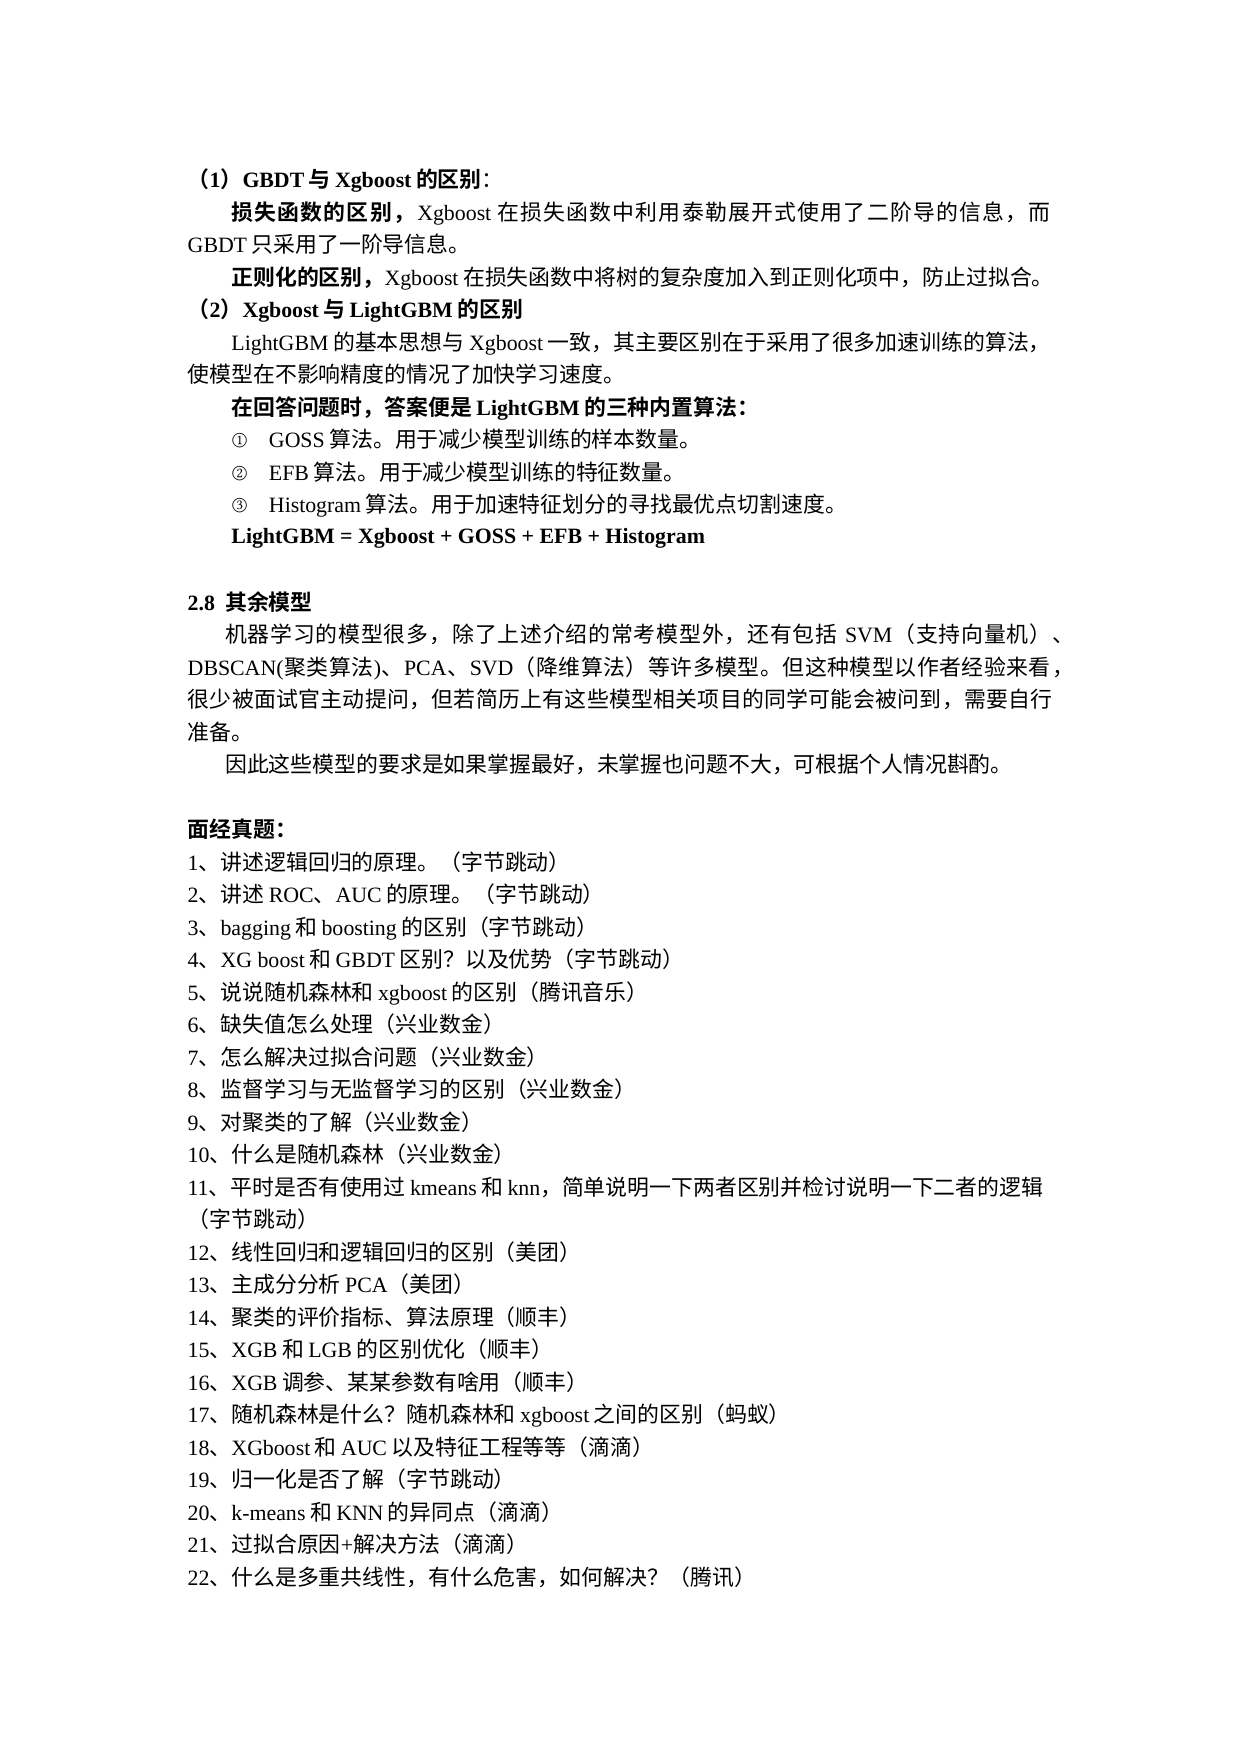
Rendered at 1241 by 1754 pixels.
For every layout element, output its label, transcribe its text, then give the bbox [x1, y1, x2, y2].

text 10、什么是随机森林（兴业数金） [187, 1137, 1053, 1169]
text 因此这些模型的要求是如果掌握最好，未掌握也问题不大，可根据个人情况斟酌。 [187, 747, 1053, 779]
text 19、归一化是否了解（字节跳动） [187, 1462, 1053, 1494]
text 11、平时是否有使用过kmeans和knn，简单说明一下两者区别并检讨说明一下二者的逻辑（字节跳动） [187, 1169, 1053, 1234]
text 21、过拟合原因+解决方法（滴滴） [187, 1527, 1053, 1559]
text 损失函数的区别，Xgboost在损失函数中利用泰勒展开式使用了二阶导的信息，而GBDT只采用了一阶导信息。 [187, 194, 1053, 259]
text 20、k-means和KNN的异同点（滴滴） [187, 1494, 1053, 1527]
text LightGBM的基本思想与Xgboost一致，其主要区别在于采用了很多加速训练的算法，使模型在不影响精度的情况了加快学习速度。 [187, 324, 1053, 389]
text 1、讲述逻辑回归的原理。（字节跳动） [187, 844, 1053, 877]
text 在回答问题时，答案便是LightGBM的三种内置算法： [187, 389, 1053, 422]
text 8、监督学习与无监督学习的区别（兴业数金） [187, 1072, 1053, 1104]
text 正则化的区别，Xgboost在损失函数中将树的复杂度加入到正则化项中，防止过拟合。 [187, 259, 1053, 292]
list 其余模型 [187, 584, 1053, 617]
text 9、对聚类的了解（兴业数金） [187, 1104, 1053, 1137]
text 12、线性回归和逻辑回归的区别（美团） [187, 1234, 1053, 1267]
list EFB算法。用于减少模型训练的特征数量。 [231, 454, 1053, 487]
text 5、说说随机森林和xgboost的区别（腾讯音乐） [187, 974, 1053, 1007]
text 14、聚类的评价指标、算法原理（顺丰） [187, 1299, 1053, 1332]
text （2）Xgboost与LightGBM的区别 [187, 292, 1053, 324]
text 机器学习的模型很多，除了上述介绍的常考模型外，还有包括SVM（支持向量机）、DBSCAN(聚类算法)、PCA、SVD（降维算法）等许多模型。但这种模型以作者经验来看，很少被面试官主动提问，但若简历上有这些模型相关项目的同学可能会被问到，需要自行准备。 [187, 617, 1053, 747]
text 17、随机森林是什么？随机森林和xgboost之间的区别（蚂蚁） [187, 1397, 1053, 1429]
text 18、XGboost和AUC以及特征工程等等（滴滴） [187, 1429, 1053, 1462]
text 16、XGB调参、某某参数有啥用（顺丰） [187, 1364, 1053, 1397]
text 6、缺失值怎么处理（兴业数金） [187, 1007, 1053, 1039]
text 15、XGB和LGB的区别优化（顺丰） [187, 1332, 1053, 1364]
text （1）GBDT与Xgboost的区别： [187, 162, 1053, 194]
text 4、XG boost和GBDT区别？以及优势（字节跳动） [187, 942, 1053, 974]
list Histogram算法。用于加速特征划分的寻找最优点切割速度。 [231, 487, 1053, 519]
list GOSS算法。用于减少模型训练的样本数量。 [231, 422, 1053, 454]
text 面经真题： [187, 812, 1053, 844]
text 22、什么是多重共线性，有什么危害，如何解决？（腾讯） [187, 1559, 1053, 1592]
text 3、bagging和boosting的区别（字节跳动） [187, 909, 1053, 942]
text LightGBM = Xgboost + GOSS + EFB + Histogram [231, 519, 1053, 552]
text 13、主成分分析PCA（美团） [187, 1267, 1053, 1299]
text 7、怎么解决过拟合问题（兴业数金） [187, 1039, 1053, 1072]
text 2、讲述ROC、AUC的原理。（字节跳动） [187, 877, 1053, 909]
